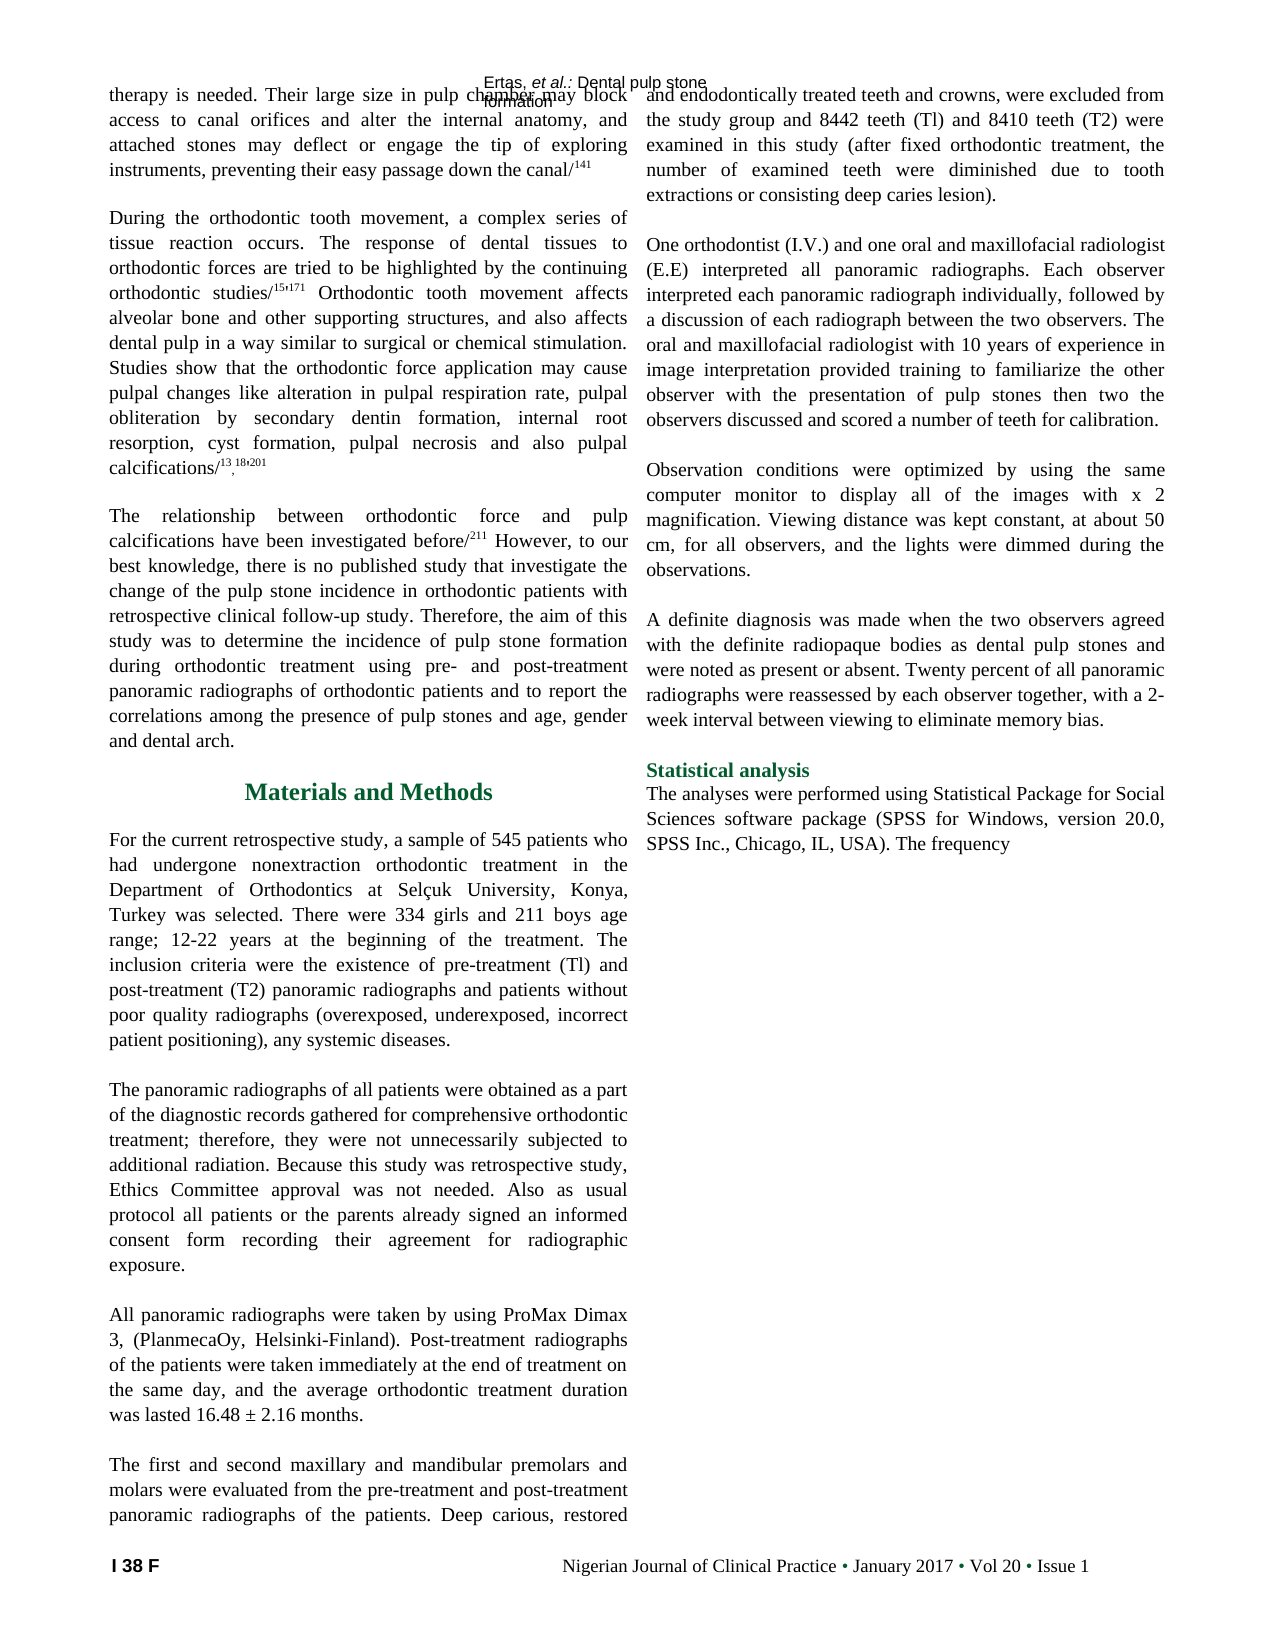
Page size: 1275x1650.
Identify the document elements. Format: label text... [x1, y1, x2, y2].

subtitle Materials and Methods [109, 777, 628, 806]
text A definite diagnosis was made when the two observers agreed with the definite radiopaque bodies as dental pulp stones and were noted as present or absent. Twenty percent of all panoramic radiographs were reassessed by each observer together, with a 2-week interval between viewing to eliminate memory bias. [646, 608, 1166, 731]
text The relationship between orthodontic force and pulp calcifications have been investigated before/211 However, to our best knowledge, there is no published study that investigate the change of the pulp stone incidence in orthodontic patients with retrospective clinical follow-up study. Therefore, the aim of this study was to determine the incidence of pulp stone formation during orthodontic treatment using pre- and post-treatment panoramic radiographs of orthodontic patients and to report the correlations among the presence of pulp stones and age, gender and dental arch. [109, 504, 628, 752]
text During the orthodontic tooth movement, a complex series of tissue reaction occurs. The response of dental tissues to orthodontic forces are tried to be highlighted by the continuing orthodontic studies/15'171 Orthodontic tooth movement affects alveolar bone and other supporting structures, and also affects dental pulp in a way similar to surgical or chemical stimulation. Studies show that the orthodontic force application may cause pulpal changes like alteration in pulpal respiration rate, pulpal obliteration by secondary dentin formation, internal root resorption, cyst formation, pulpal necrosis and also pulpal calcifications/13,18'201 [109, 206, 628, 479]
text The panoramic radiographs of all patients were obtained as a part of the diagnostic records gathered for comprehensive orthodontic treatment; therefore, they were not unnecessarily subjected to additional radiation. Because this study was retrospective study, Ethics Committee approval was not needed. Also as usual protocol all patients or the parents already signed an informed consent form recording their agreement for radiographic exposure. [109, 1078, 628, 1276]
text All panoramic radiographs were taken by using ProMax Dimax 3, (PlanmecaOy, Helsinki-Finland). Post-treatment radiographs of the patients were taken immediately at the end of treatment on the same day, and the average orthodontic treatment duration was lasted 16.48 ± 2.16 months. [109, 1303, 628, 1426]
text One orthodontist (I.V.) and one oral and maxillofacial radiologist (E.E) interpreted all panoramic radiographs. Each observer interpreted each panoramic radiograph individually, followed by a discussion of each radiograph between the two observers. The oral and maxillofacial radiologist with 10 years of experience in image interpretation provided training to familiarize the other observer with the presentation of pulp stones then two the observers discussed and scored a number of teeth for calibration. [646, 233, 1166, 431]
subtitle Statistical analysis [646, 758, 1166, 782]
text The analyses were performed using Statistical Package for Social Sciences software package (SPSS for Windows, version 20.0, SPSS Inc., Chicago, IL, USA). The frequencyof distribution was calculated by descriptive statistics. The Pearson Chi-square test was used to investigate the correlation between the presence of pulp stone and gender, age, tooth type, and dental arches. For all statistical analysis, the level of significance was P < 0.05. [646, 782, 1166, 855]
text For the current retrospective study, a sample of 545 patients who had undergone nonextraction orthodontic treatment in the Department of Orthodontics at Selçuk University, Konya, Turkey was selected. There were 334 girls and 211 boys age range; 12-22 years at the beginning of the treatment. The inclusion criteria were the existence of pre-treatment (Tl) and post-treatment (T2) panoramic radiographs and patients without poor quality radiographs (overexposed, underexposed, incorrect patient positioning), any systemic diseases. [109, 828, 628, 1051]
text Observation conditions were optimized by using the same computer monitor to display all of the images with x 2 magnification. Viewing distance was kept constant, at about 50 cm, for all observers, and the lights were dimmed during the observations. [646, 458, 1166, 581]
text The first and second maxillary and mandibular premolars and molars were evaluated from the pre-treatment and post-treatment panoramic radiographs of the patients. Deep carious, restored and endodontically treated teeth and crowns, were excluded from the study group and 8442 teeth (Tl) and 8410 teeth (T2) were examined in this study (after fixed orthodontic treatment, the number of examined teeth were diminished due to tooth extractions or consisting deep caries lesion). [109, 1453, 628, 1526]
text The first and second maxillary and mandibular premolars and molars were evaluated from the pre-treatment and post-treatment panoramic radiographs of the patients. Deep carious, restored and endodontically treated teeth and crowns, were excluded from the study group and 8442 teeth (Tl) and 8410 teeth (T2) were examined in this study (after fixed orthodontic treatment, the number of examined teeth were diminished due to tooth extractions or consisting deep caries lesion). [646, 83, 1166, 206]
